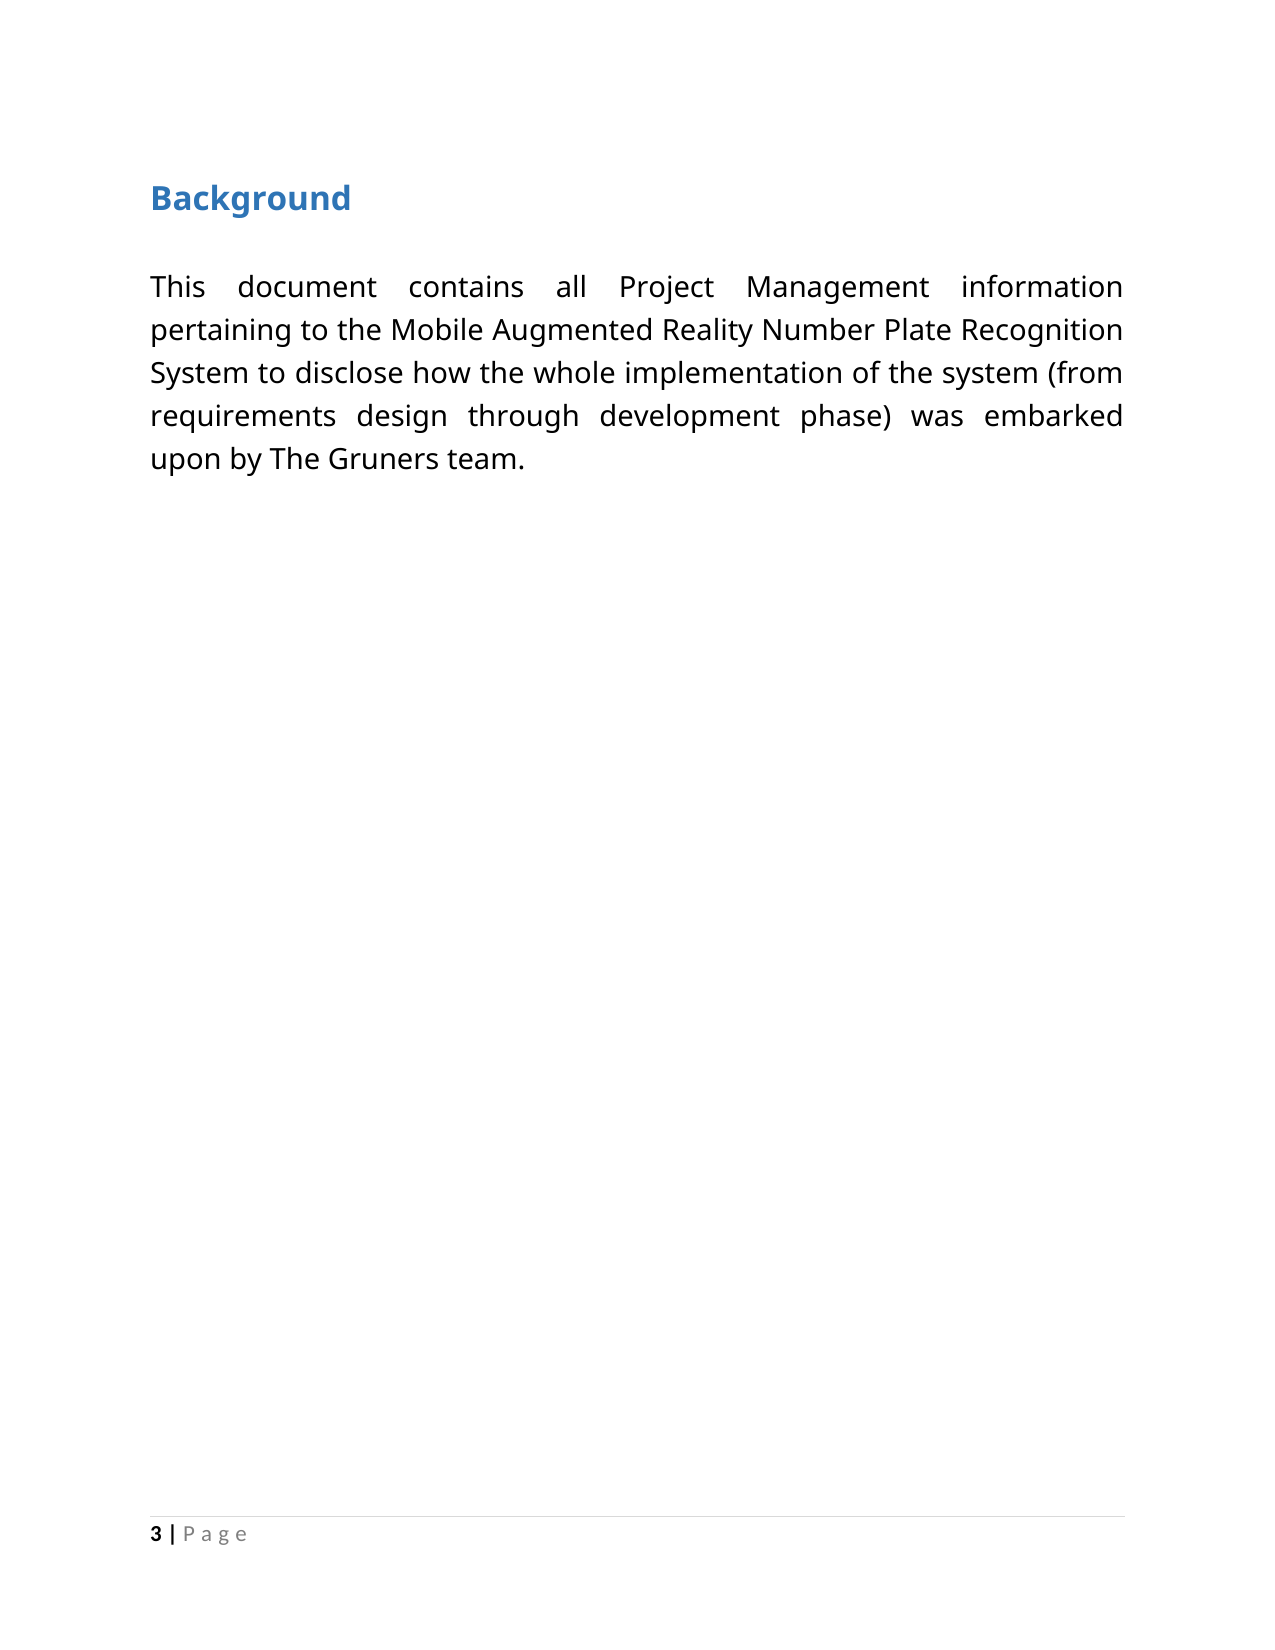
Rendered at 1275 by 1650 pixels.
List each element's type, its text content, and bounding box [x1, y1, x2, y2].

text This document contains all Project Management information pertaining to the Mobile Augmented Reality Number Plate Recognition System to disclose how the whole implementation of the system (from requirements design through development phase) was embarked upon by The Gruners team. [150, 267, 1125, 478]
subtitle Background [150, 175, 1125, 220]
